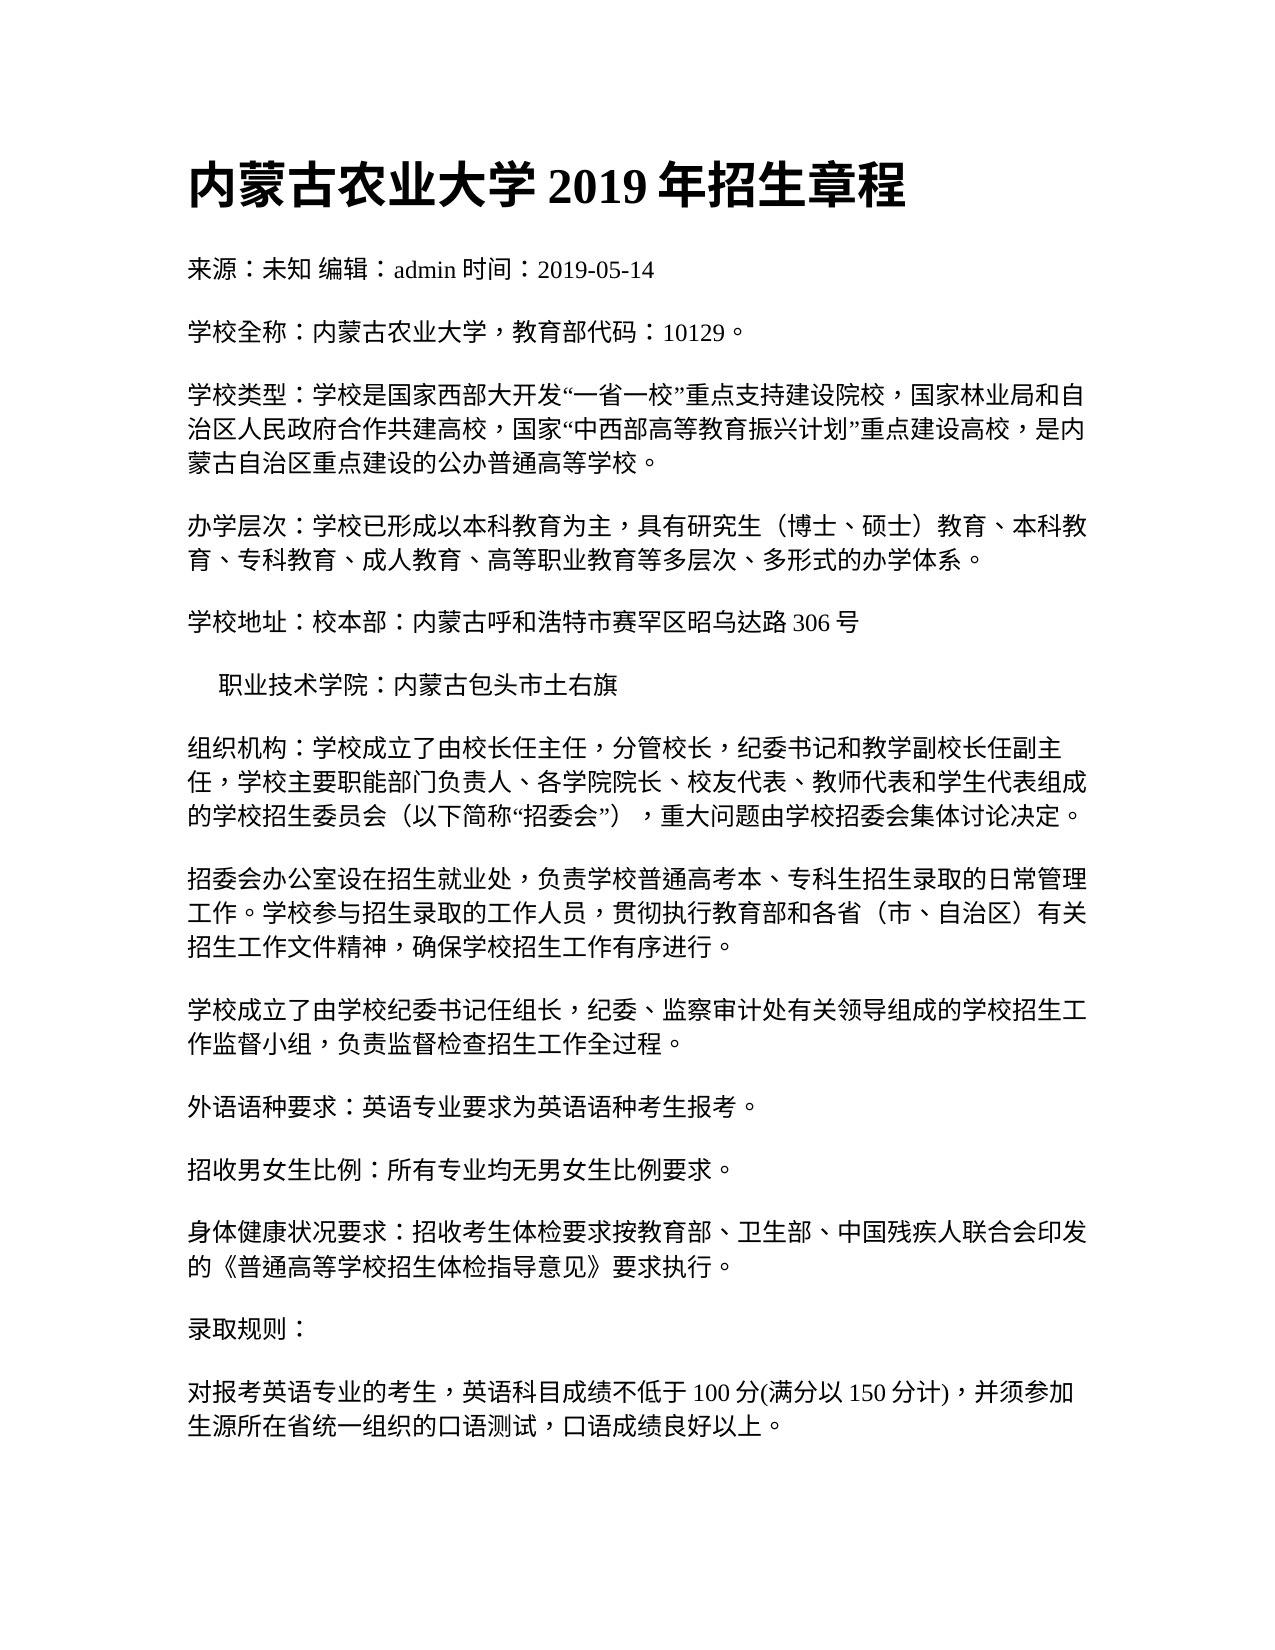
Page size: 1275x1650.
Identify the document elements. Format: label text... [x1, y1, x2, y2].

text 来源：未知 编辑：admin 时间：2019-05-14 [187, 252, 1087, 286]
text 组织机构：学校成立了由校长任主任，分管校长，纪委书记和教学副校长任副主任，学校主要职能部门负责人、各学院院长、校友代表、教师代表和学生代表组成的学校招生委员会（以下简称“招委会”），重大问题由学校招委会集体讨论决定。 [187, 731, 1087, 833]
text 职业技术学院：内蒙古包头市土右旗 [187, 668, 1087, 702]
text 学校地址：校本部：内蒙古呼和浩特市赛罕区昭乌达路306号 [187, 605, 1087, 639]
text 外语语种要求：英语专业要求为英语语种考生报考。 [187, 1089, 1087, 1123]
text 学校类型：学校是国家西部大开发“一省一校”重点支持建设院校，国家林业局和自治区人民政府合作共建高校，国家“中西部高等教育振兴计划”重点建设高校，是内蒙古自治区重点建设的公办普通高等学校。 [187, 377, 1087, 479]
text 身体健康状况要求：招收考生体检要求按教育部、卫生部、中国残疾人联合会印发的《普通高等学校招生体检指导意见》要求执行。 [187, 1215, 1087, 1283]
text 对报考英语专业的考生，英语科目成绩不低于100分(满分以150分计)，并须参加生源所在省统一组织的口语测试，口语成绩良好以上。 [187, 1375, 1087, 1443]
text 学校成立了由学校纪委书记任组长，纪委、监察审计处有关领导组成的学校招生工作监督小组，负责监督检查招生工作全过程。 [187, 993, 1087, 1061]
text 招收男女生比例：所有专业均无男女生比例要求。 [187, 1152, 1087, 1186]
text 学校全称：内蒙古农业大学，教育部代码：10129。 [187, 314, 1087, 348]
text 办学层次：学校已形成以本科教育为主，具有研究生（博士、硕士）教育、本科教育、专科教育、成人教育、高等职业教育等多层次、多形式的办学体系。 [187, 508, 1087, 576]
text 录取规则： [187, 1312, 1087, 1346]
subtitle 内蒙古农业大学2019年招生章程 [187, 150, 1087, 218]
text 招委会办公室设在招生就业处，负责学校普通高考本、专科生招生录取的日常管理工作。学校参与招生录取的工作人员，贯彻执行教育部和各省（市、自治区）有关招生工作文件精神，确保学校招生工作有序进行。 [187, 862, 1087, 964]
